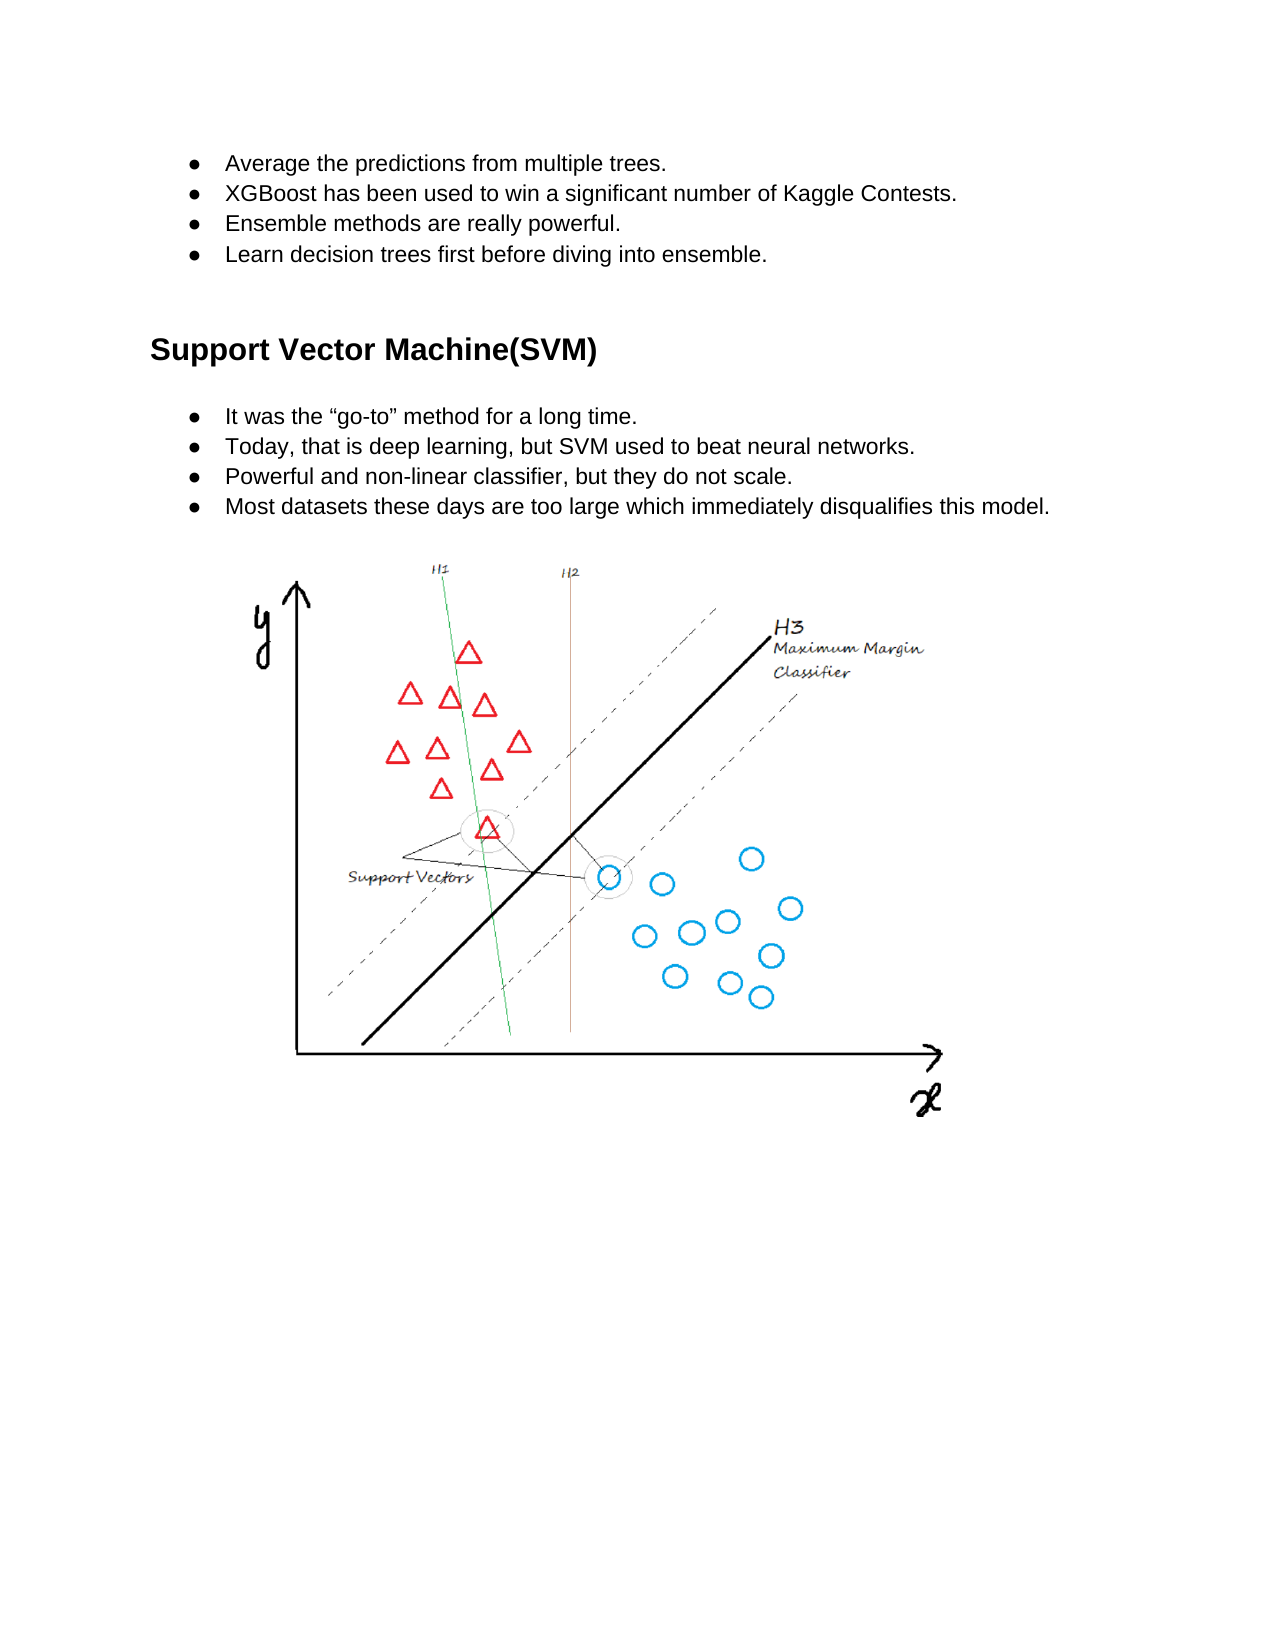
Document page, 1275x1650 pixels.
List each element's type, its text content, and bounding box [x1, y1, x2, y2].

list Today, that is deep learning, but SVM used to beat neural networks. [187, 433, 1125, 459]
list Powerful and non-linear classifier, but they do not scale. [187, 463, 1125, 489]
list XGBoost has been used to win a significant number of Kaggle Contests. [187, 180, 1125, 207]
list Learn decision trees first before diving into ensemble. [187, 241, 1125, 267]
list Average the predictions from multiple trees. [187, 150, 1125, 176]
list It was the “go-to” method for a long time. [187, 403, 1125, 429]
list Most datasets these days are too large which immediately disqualifies this model. [187, 493, 1125, 520]
picture [225, 523, 975, 1129]
text Support Vector Machine(SVM) [150, 331, 1125, 367]
list Ensemble methods are really powerful. [187, 210, 1125, 237]
